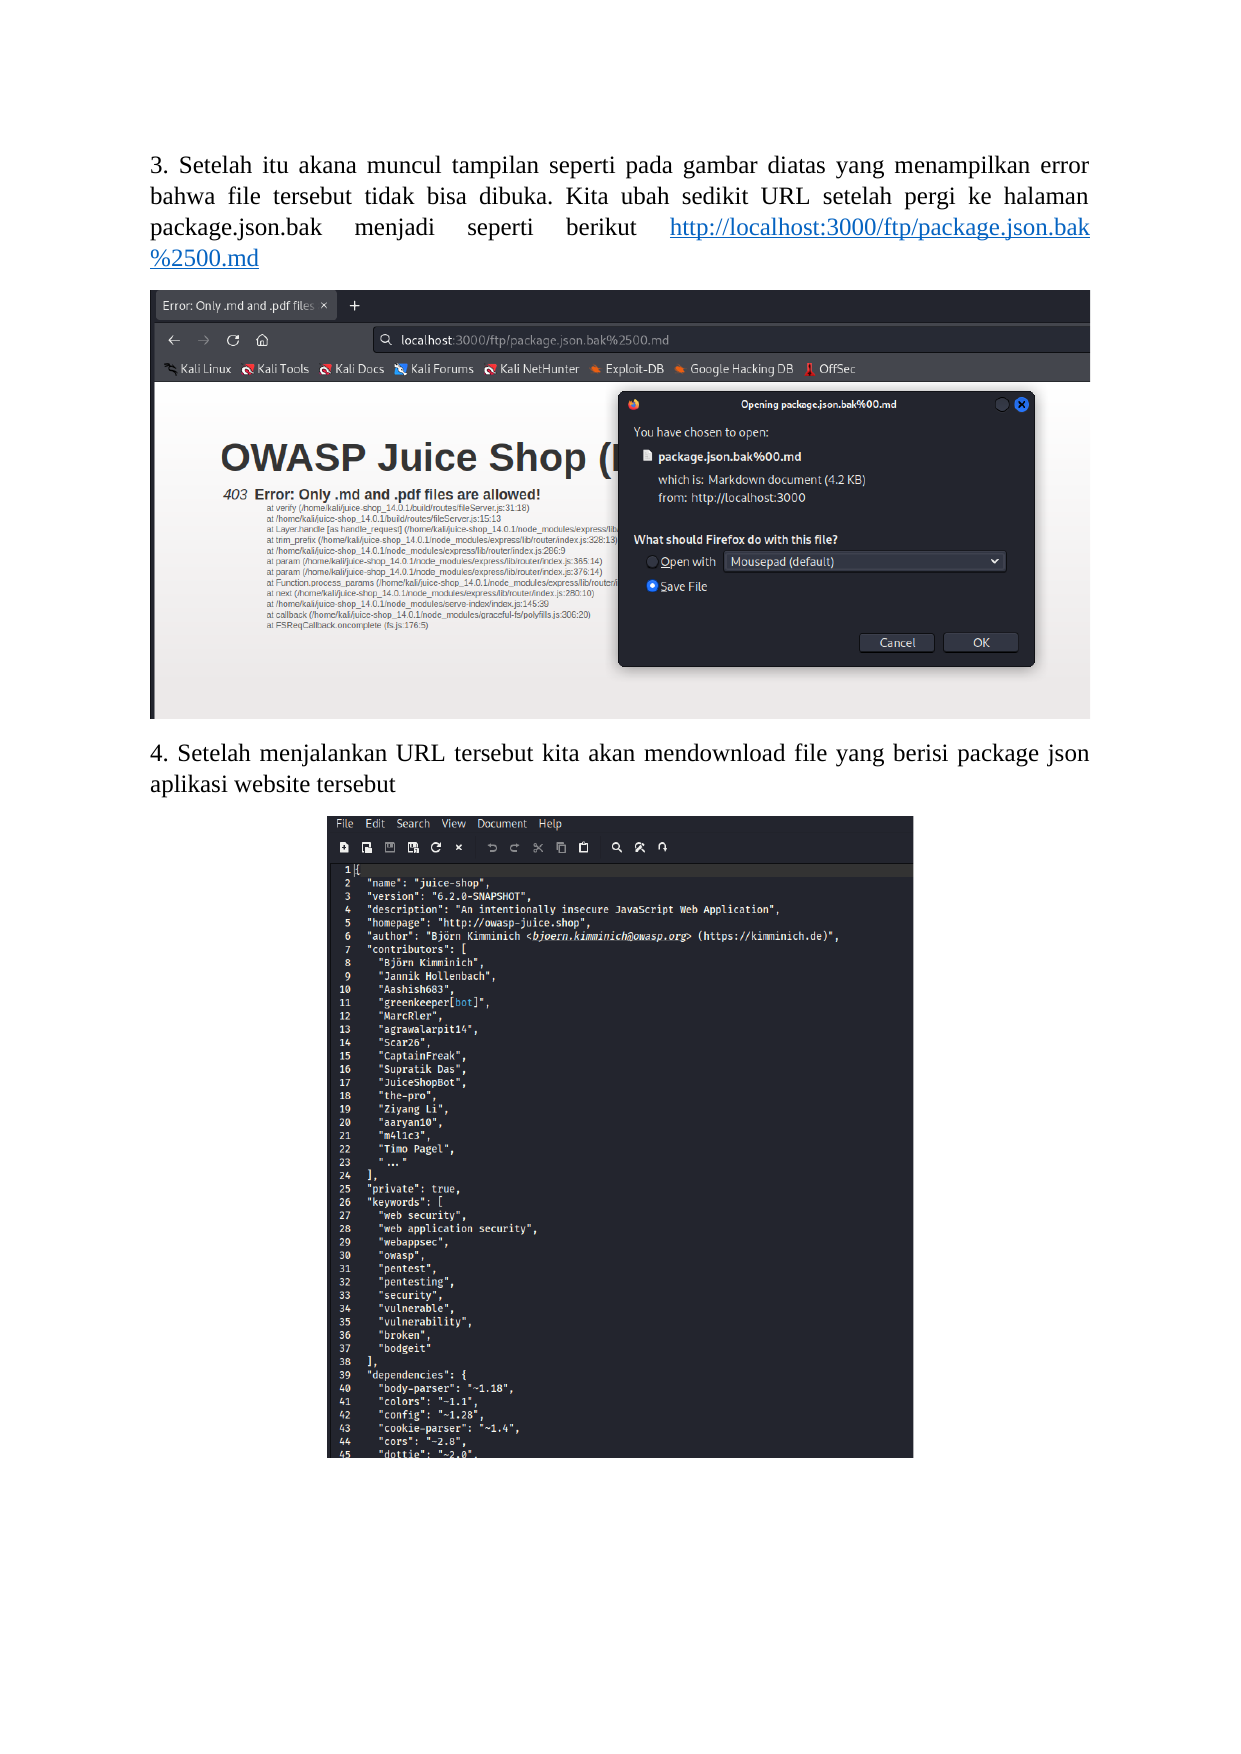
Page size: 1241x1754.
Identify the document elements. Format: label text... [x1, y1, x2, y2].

text 3. Setelah itu akana muncul tampilan seperti pada gambar diatas yang menampilkan error bahwa file tersebut tidak bisa dibuka. Kita ubah sedikit URL setelah pergi ke halaman package.json.bak menjadi seperti berikut http://localhost:3000/ftp/package.json.bak%2500.md [150, 150, 1090, 272]
picture [150, 290, 1091, 719]
picture [327, 816, 914, 1458]
text 4. Setelah menjalankan URL tersebut kita akan mendownload file yang berisi package json aplikasi website tersebut [150, 738, 1090, 797]
